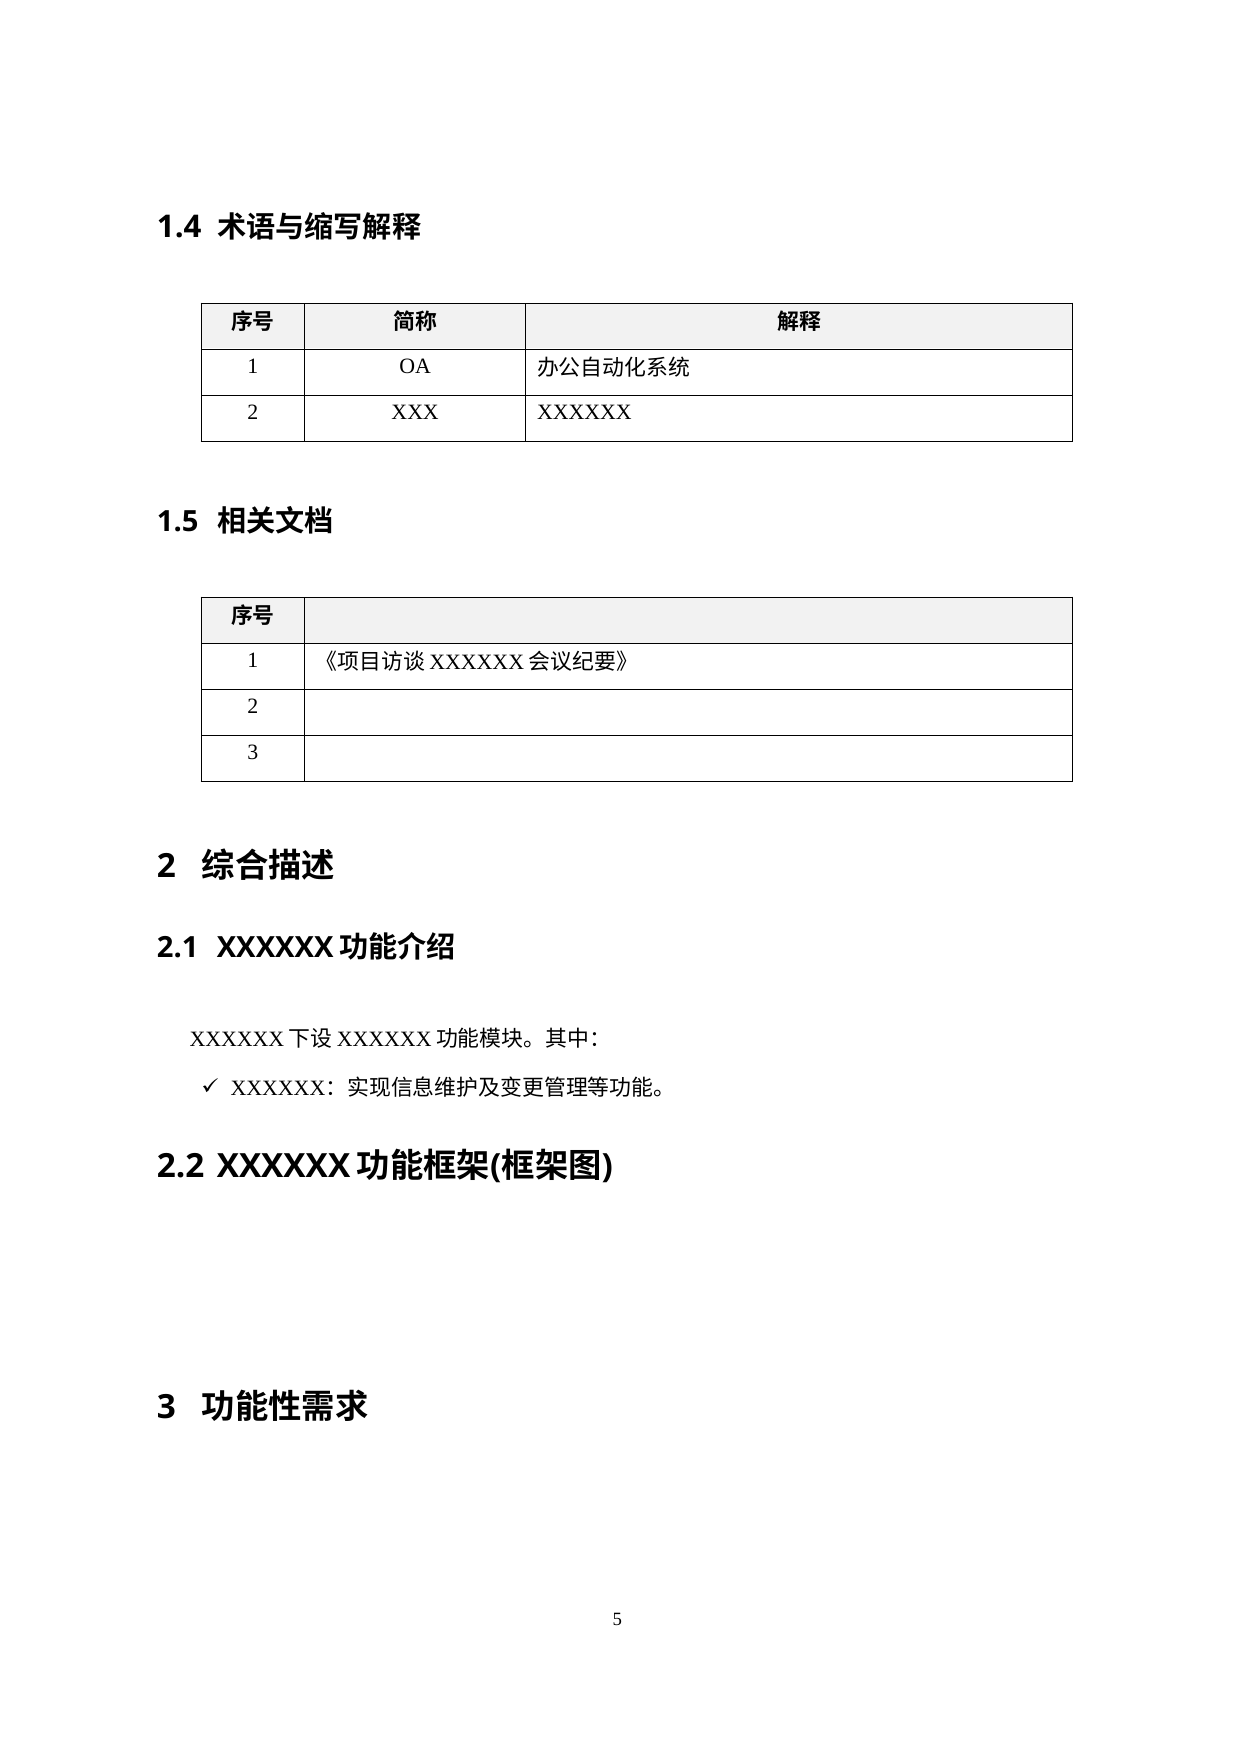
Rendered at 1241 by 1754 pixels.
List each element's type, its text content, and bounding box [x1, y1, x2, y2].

table_cell 《项目访谈XXXXXX会议纪要》 [305, 644, 1072, 689]
table_cell XXXXXX [526, 396, 1072, 441]
table_header 序号 [202, 304, 304, 348]
table_header 解释 [526, 304, 1072, 348]
subtitle XXXXXX功能介绍 [157, 913, 1078, 978]
text XXXXXX下设XXXXXX功能模块。其中： [157, 1021, 1078, 1053]
subtitle 综合描述 [157, 831, 1078, 896]
subtitle 功能性需求 [157, 1372, 1078, 1437]
table_header 简称 [305, 304, 525, 348]
table_cell 3 [202, 736, 304, 781]
table_cell OA [305, 350, 525, 394]
table_cell 2 [202, 396, 304, 441]
table_cell 办公自动化系统 [526, 350, 1072, 394]
subtitle XXXXXX功能框架(框架图) [157, 1130, 1078, 1195]
table_header 序号 [202, 598, 304, 643]
subtitle 术语与缩写解释 [157, 192, 1078, 257]
subtitle 相关文档 [157, 487, 1078, 552]
table_header [305, 598, 1072, 643]
list XXXXXX：实现信息维护及变更管理等功能。 [201, 1069, 1078, 1102]
table_cell [305, 690, 1072, 735]
table_cell 1 [202, 350, 304, 394]
table_cell 1 [202, 644, 304, 689]
table_cell [305, 736, 1072, 781]
table_cell XXX [305, 396, 525, 441]
table_cell 2 [202, 690, 304, 735]
